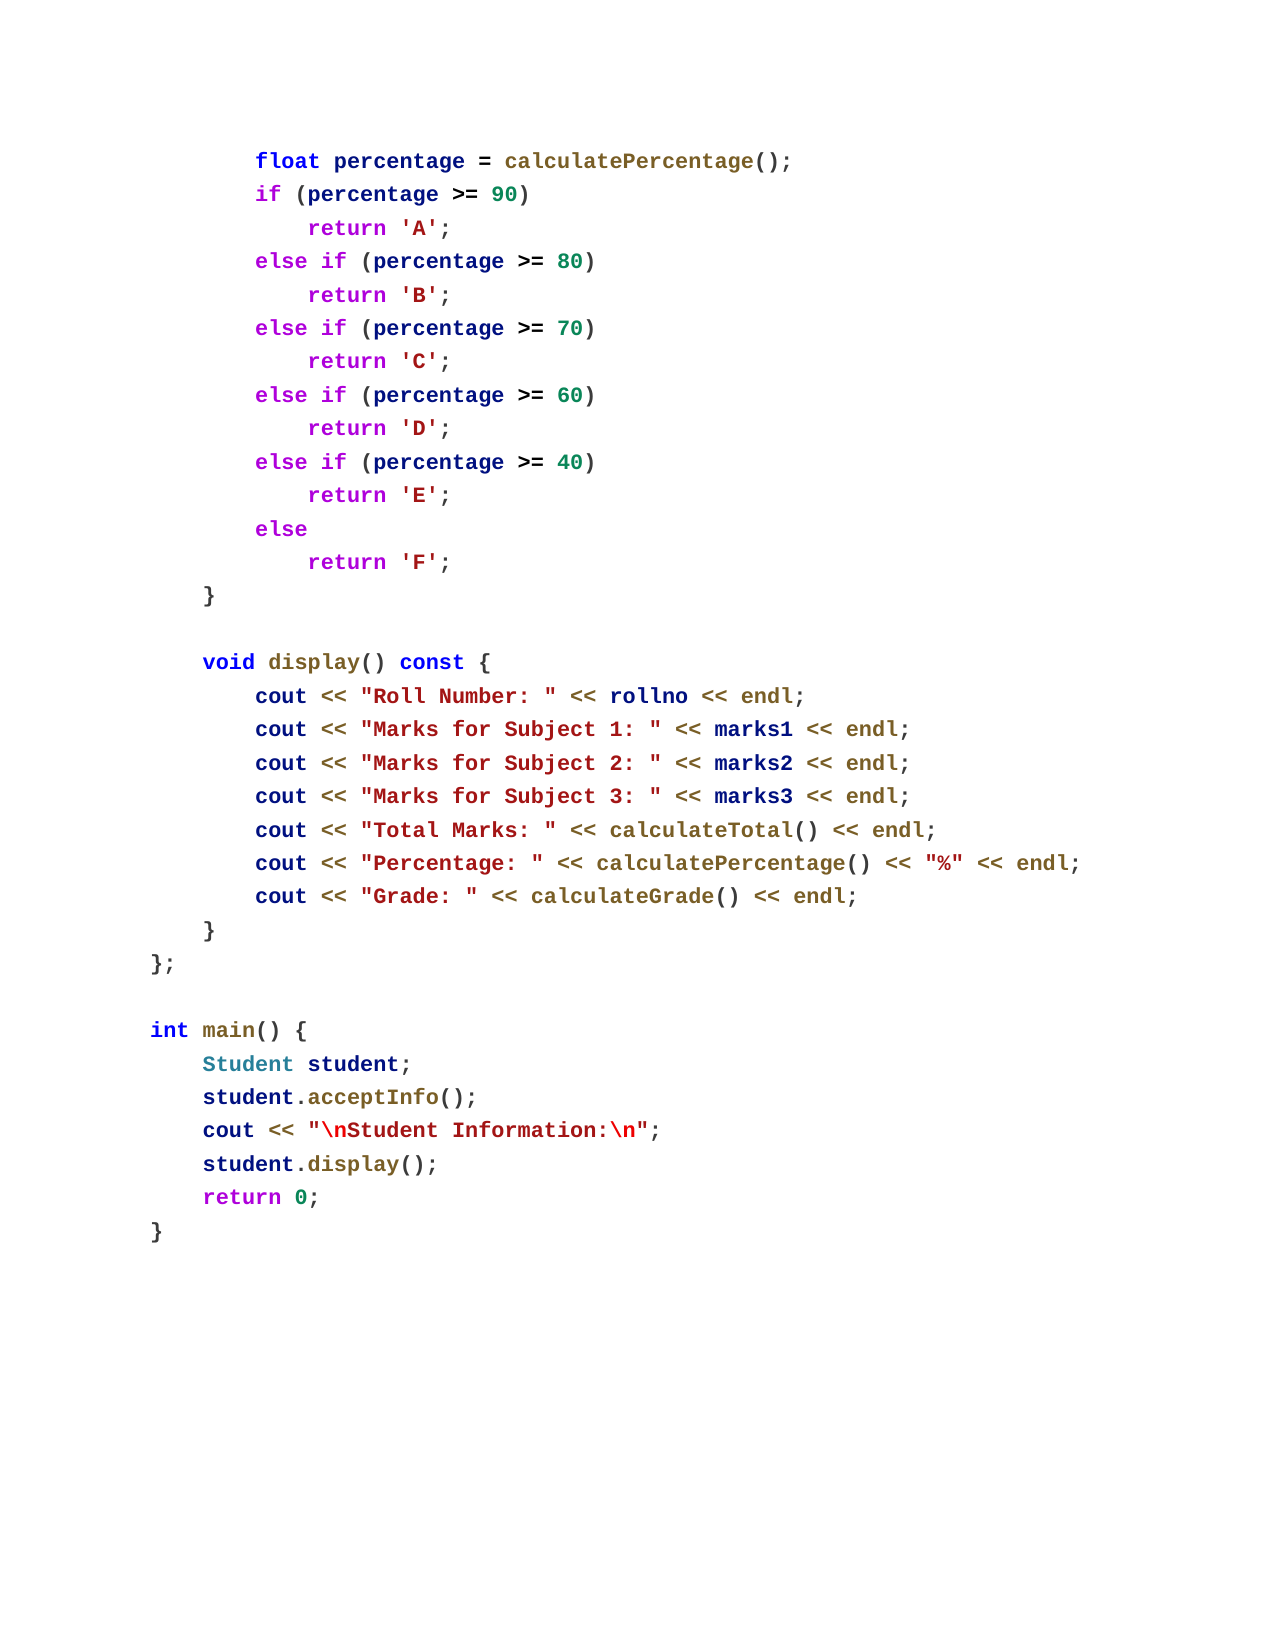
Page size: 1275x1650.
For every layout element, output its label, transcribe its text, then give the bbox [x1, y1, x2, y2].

text cout << "Marks for Subject 2: " << marks2 << endl; [150, 752, 1125, 777]
text cout << "Grade: " << calculateGrade() << endl; [150, 886, 1125, 910]
text cout << "\nStudent Information:\n"; [150, 1120, 1125, 1144]
text } [150, 585, 1125, 609]
text return 'E'; [150, 484, 1125, 509]
text int main() { [150, 1019, 1125, 1044]
text cout << "Marks for Subject 3: " << marks3 << endl; [150, 785, 1125, 810]
text cout << "Roll Number: " << rollno << endl; [150, 685, 1125, 710]
text void display() const { [150, 652, 1125, 676]
text return 'A'; [150, 217, 1125, 242]
text student.display(); [150, 1153, 1125, 1178]
text } [150, 919, 1125, 944]
text else if (percentage >= 40) [150, 451, 1125, 476]
text else if (percentage >= 70) [150, 317, 1125, 342]
text return 'D'; [150, 417, 1125, 442]
text cout << "Percentage: " << calculatePercentage() << "%" << endl; [150, 852, 1125, 877]
text cout << "Total Marks: " << calculateTotal() << endl; [150, 819, 1125, 843]
text return 'C'; [150, 351, 1125, 375]
text return 0; [150, 1187, 1125, 1211]
text } [150, 1220, 1125, 1245]
text student.acceptInfo(); [150, 1086, 1125, 1111]
text Student student; [150, 1053, 1125, 1078]
text }; [150, 952, 1125, 977]
text else if (percentage >= 60) [150, 384, 1125, 409]
text float percentage = calculatePercentage(); [150, 150, 1125, 175]
text else if (percentage >= 80) [150, 250, 1125, 275]
text if (percentage >= 90) [150, 183, 1125, 208]
text return 'B'; [150, 284, 1125, 308]
text else [150, 518, 1125, 543]
text cout << "Marks for Subject 1: " << marks1 << endl; [150, 718, 1125, 743]
text return 'F'; [150, 551, 1125, 576]
